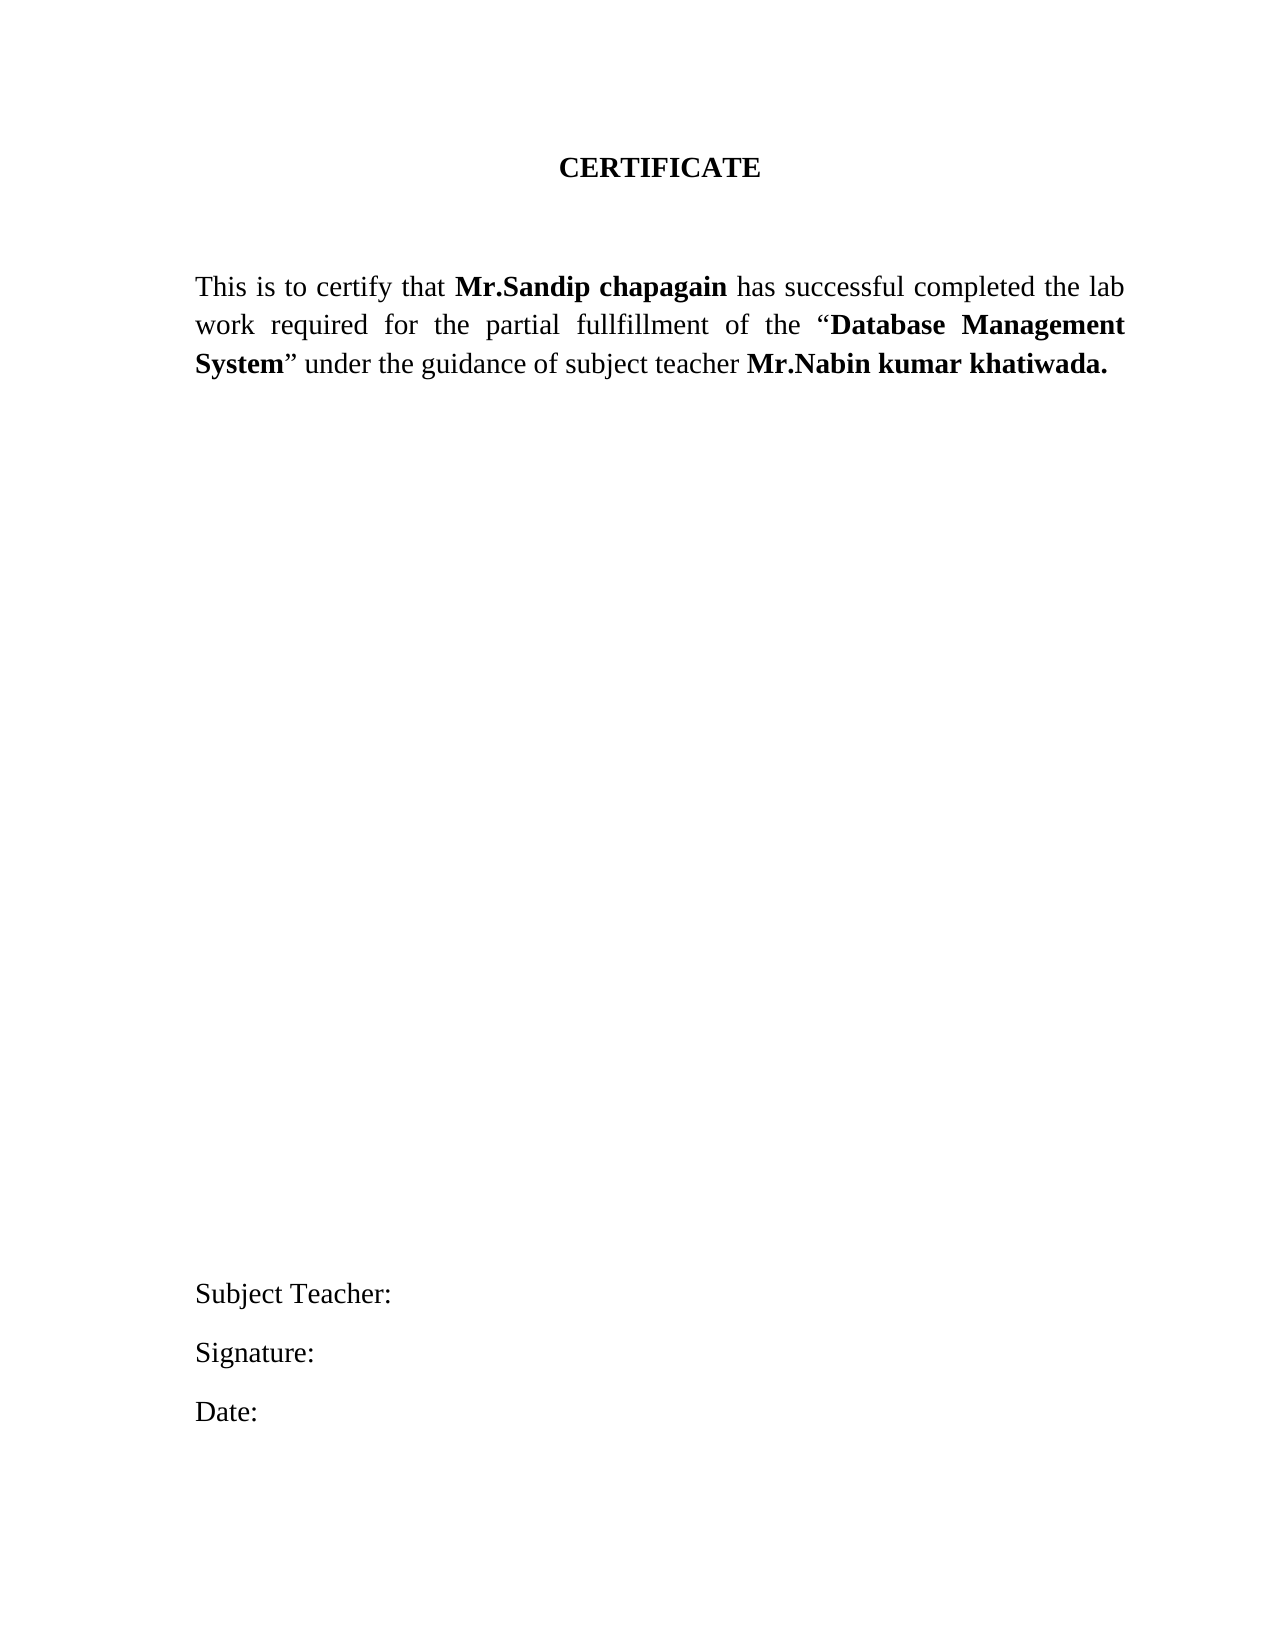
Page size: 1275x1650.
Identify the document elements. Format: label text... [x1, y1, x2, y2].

text Date: [195, 1394, 1125, 1428]
text This is to certify that Mr.Sandip chapagain has successful completed the lab work required for the partial fullfillment of the “Database Management System” under the guidance of subject teacher Mr.Nabin kumar khatiwada. [195, 269, 1125, 379]
text Signature: [195, 1335, 1125, 1369]
text CERTIFICATE [195, 150, 1125, 183]
text Subject Teacher: [195, 1276, 1125, 1309]
